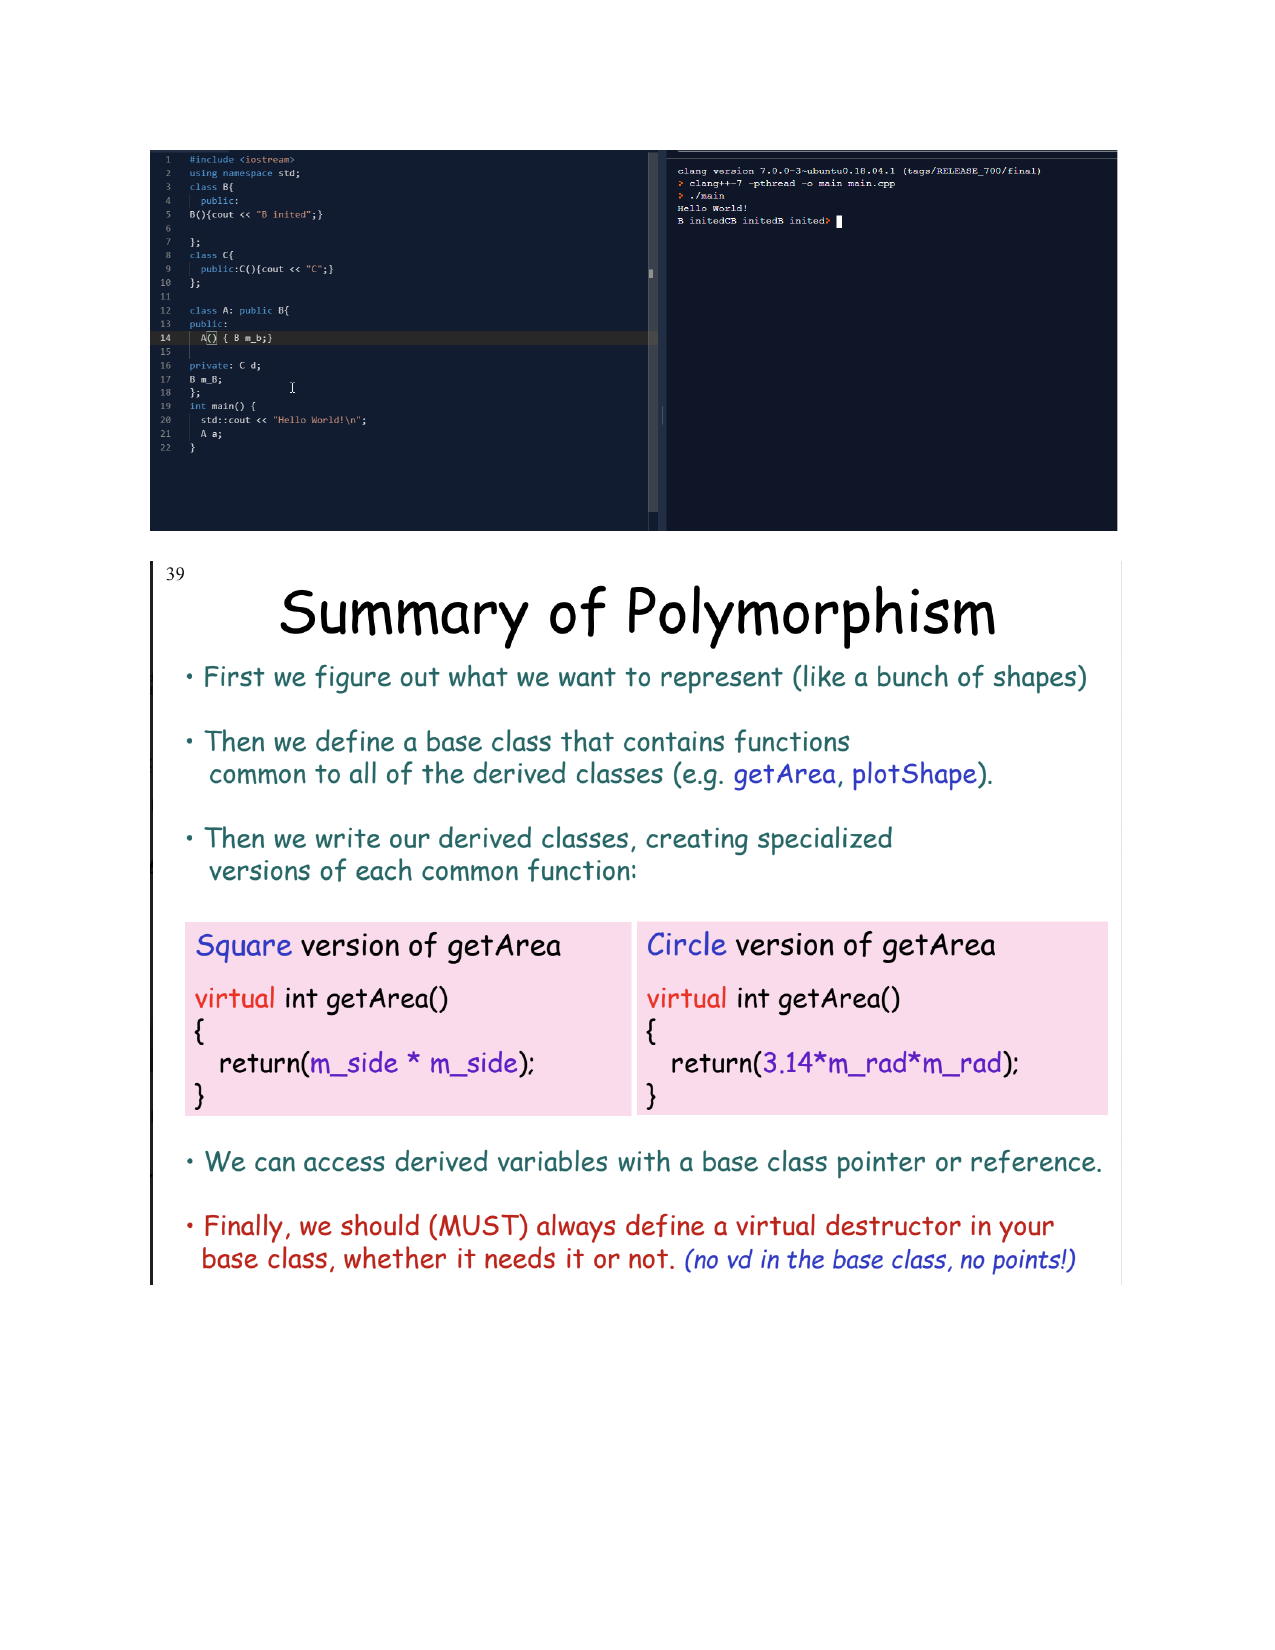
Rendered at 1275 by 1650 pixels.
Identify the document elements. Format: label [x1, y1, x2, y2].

picture [150, 150, 1118, 531]
picture [150, 561, 1122, 1285]
